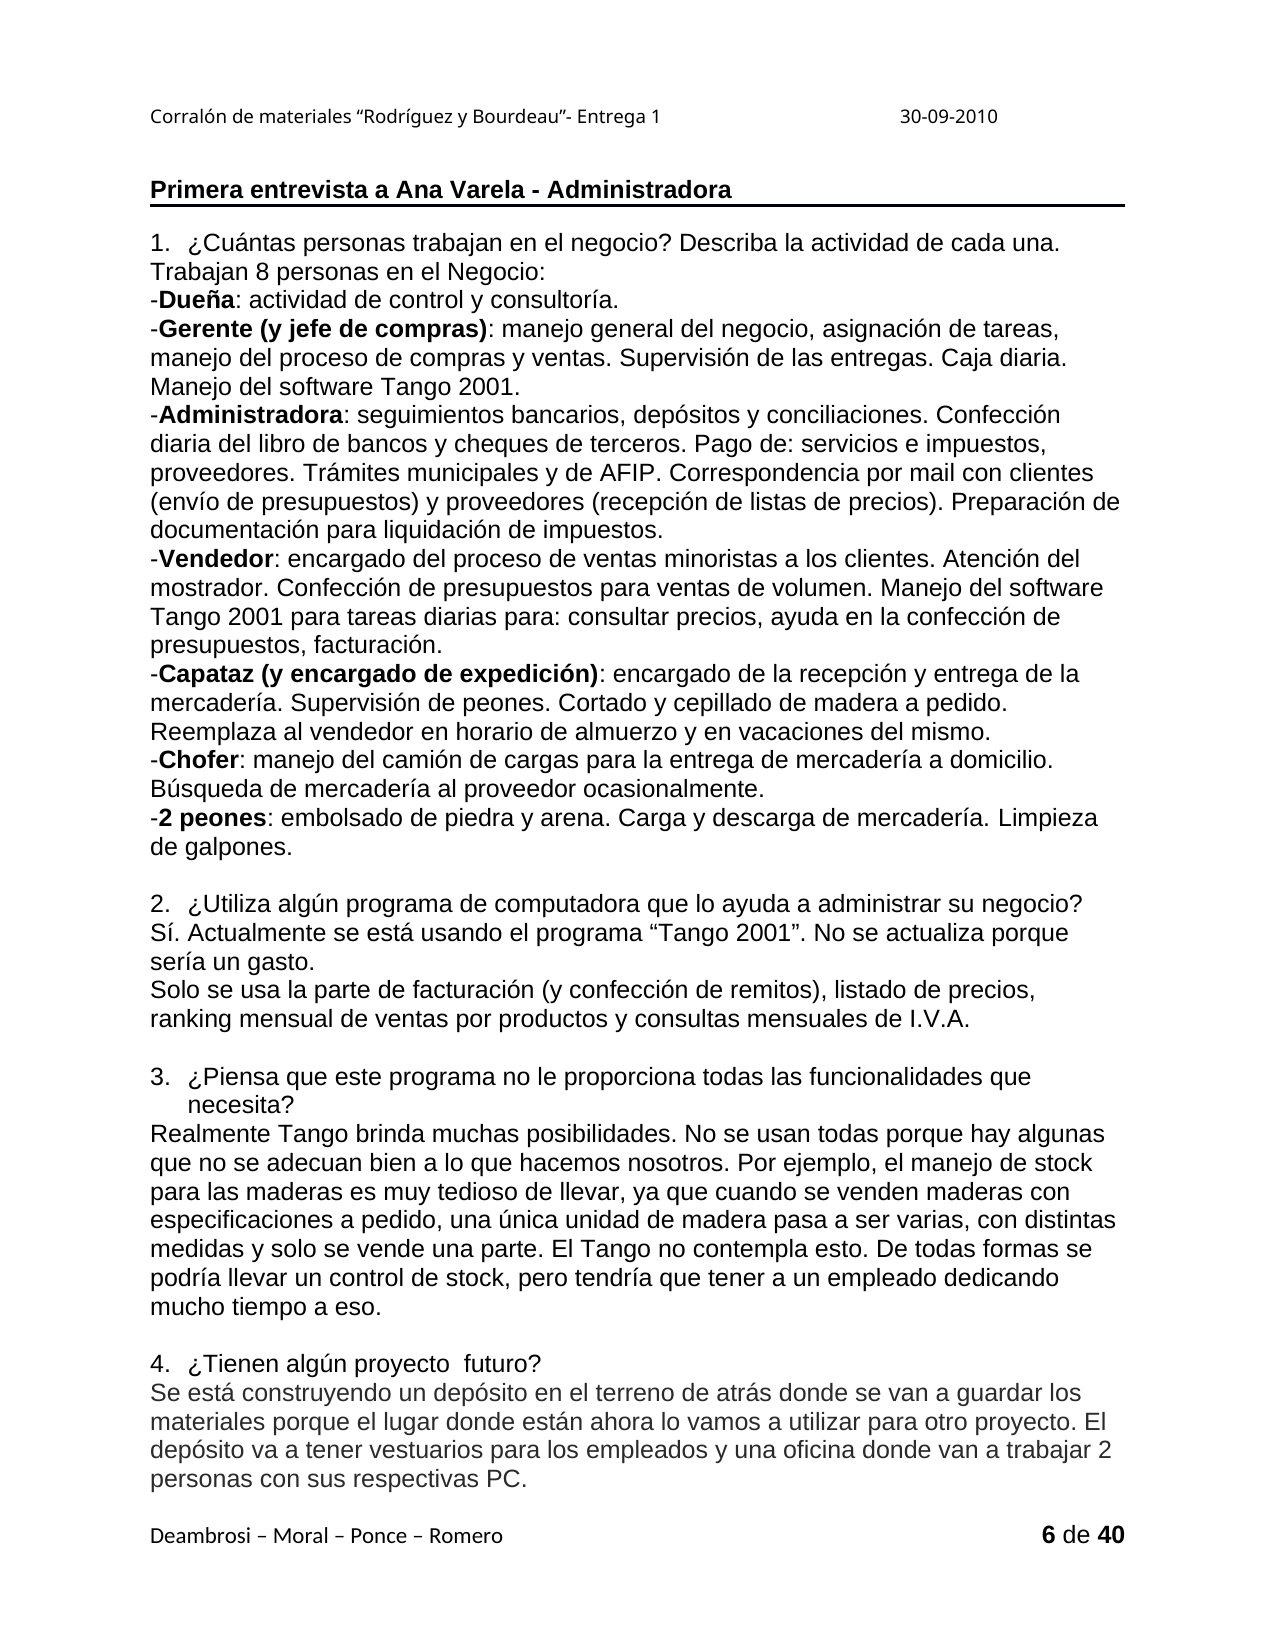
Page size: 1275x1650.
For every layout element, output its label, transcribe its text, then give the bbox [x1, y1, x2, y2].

text -Administradora: seguimientos bancarios, depósitos y conciliaciones. Confección diaria del libro de bancos y cheques de terceros. Pago de: servicios e impuestos, proveedores. Trámites municipales y de AFIP. Correspondencia por mail con clientes (envío de presupuestos) y proveedores (recepción de listas de precios). Preparación de documentación para liquidación de impuestos. [150, 400, 1125, 544]
list ¿Piensa que este programa no le proporciona todas las funcionalidades que necesita? [150, 1061, 1125, 1119]
list Realmente Tango brinda muchas posibilidades. No se usan todas porque hay algunas que no se adecuan bien a lo que hacemos nosotros. Por ejemplo, el manejo de stock para las maderas es muy tedioso de llevar, ya que cuando se venden maderas con especificaciones a pedido, una única unidad de madera pasa a ser varias, con distintas medidas y solo se vende una parte. El Tango no contempla esto. De todas formas se podría llevar un control de stock, pero tendría que tener a un empleado dedicando mucho tiempo a eso. [150, 1119, 1125, 1320]
list Se está construyendo un depósito en el terreno de atrás donde se van a guardar los materiales porque el lugar donde están ahora lo vamos a utilizar para otro proyecto. El depósito va a tener vestuarios para los empleados y una oficina donde van a trabajar 2 personas con sus respectivas PC. [150, 1378, 1125, 1493]
text Primera entrevista a Ana Varela - Administradora [150, 175, 1125, 204]
text -2 peones: embolsado de piedra y arena. Carga y descarga de mercadería. Limpieza de galpones. [150, 803, 1125, 860]
text -Chofer: manejo del camión de cargas para la entrega de mercadería a domicilio. Búsqueda de mercadería al proveedor ocasionalmente. [150, 745, 1125, 803]
list ¿Tienen algún proyecto futuro? [150, 1349, 1125, 1378]
list ¿Cuántas personas trabajan en el negocio? Describa la actividad de cada una. [150, 228, 1125, 256]
text Solo se usa la parte de facturación (y confección de remitos), listado de precios, ranking mensual de ventas por productos y consultas mensuales de I.V.A. [150, 975, 1125, 1033]
text Trabajan 8 personas en el Negocio: [150, 256, 1125, 285]
text -Vendedor: encargado del proceso de ventas minoristas a los clientes. Atención del mostrador. Confección de presupuestos para ventas de volumen. Manejo del software Tango 2001 para tareas diarias para: consultar precios, ayuda en la confección de presupuestos, facturación. [150, 544, 1125, 659]
text -Gerente (y jefe de compras): manejo general del negocio, asignación de tareas, manejo del proceso de compras y ventas. Supervisión de las entregas. Caja diaria. Manejo del software Tango 2001. [150, 314, 1125, 400]
text -Dueña: actividad de control y consultoría. [150, 285, 1125, 314]
text -Capataz (y encargado de expedición): encargado de la recepción y entrega de la mercadería. Supervisión de peones. Cortado y cepillado de madera a pedido. Reemplaza al vendedor en horario de almuerzo y en vacaciones del mismo. [150, 659, 1125, 745]
list ¿Utiliza algún programa de computadora que lo ayuda a administrar su negocio? [150, 889, 1125, 918]
text Sí. Actualmente se está usando el programa “Tango 2001”. No se actualiza porque sería un gasto. [150, 918, 1125, 975]
